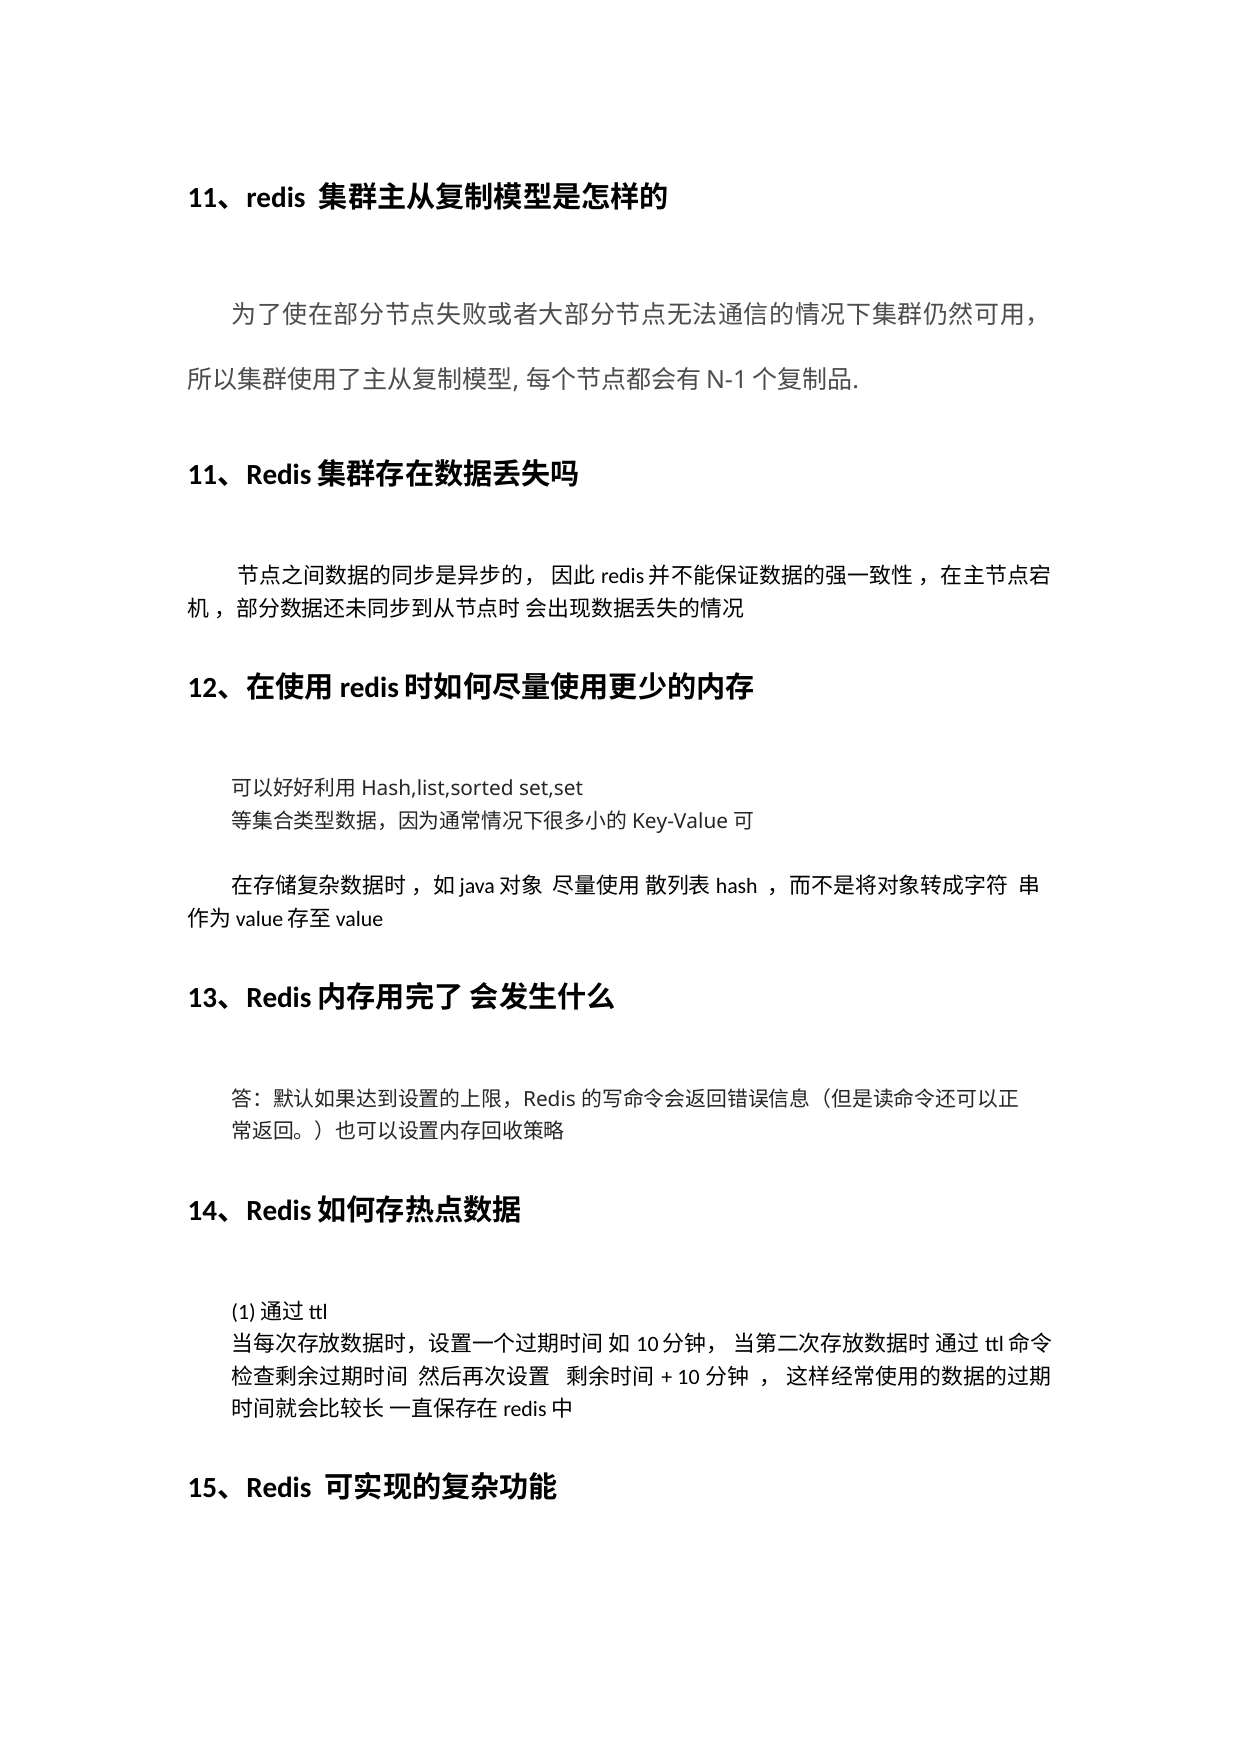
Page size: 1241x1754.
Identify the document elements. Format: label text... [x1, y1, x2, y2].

list 节点之间数据的同步是异步的， 因此redis并不能保证数据的强一致性 ，在主节点宕机 ，部分数据还未同步到从节点时 会出现数据丢失的情况 [187, 558, 1053, 623]
subtitle Redis如何存热点数据 [187, 1175, 1053, 1240]
list 通过ttl [187, 1293, 1053, 1326]
text 可以好好利用 Hash,list,sorted set,set [187, 771, 1053, 803]
subtitle 11、redis 集群主从复制模型是怎样的 [187, 162, 1053, 227]
subtitle Redis 可实现的复杂功能 [187, 1452, 1053, 1517]
text 常返回。）也可以设置内存回收策略 [187, 1113, 1053, 1146]
subtitle Redis集群存在数据丢失吗 [187, 439, 1053, 504]
subtitle Redis内存用完了 会发生什么 [187, 962, 1053, 1027]
subtitle 在使用redis时如何尽量使用更少的内存 [187, 652, 1053, 717]
text 等集合类型数据，因为通常情况下很多小的 Key-Value 可 [187, 803, 1053, 836]
text 答：默认如果达到设置的上限，Redis 的写命令会返回错误信息（但是读命令还可以正 [187, 1081, 1053, 1113]
text 为了使在部分节点失败或者大部分节点无法通信的情况下集群仍然可用，所以集群使用了主从复制模型, 每个节点都会有N-1个复制品. [187, 280, 1053, 410]
text 在存储复杂数据时 ，如java对象 尽量使用 散列表 hash ，而不是将对象转成字符 串 作为value存至value [187, 868, 1053, 933]
list 当每次存放数据时，设置一个过期时间 如10分钟， 当第二次存放数据时 通过ttl 命令检查剩余过期时间 然后再次设置 剩余时间 + 10 分钟 ， 这样经常使用的数据的过期时间就会比较长 一直保存在redis中 [231, 1326, 1053, 1423]
